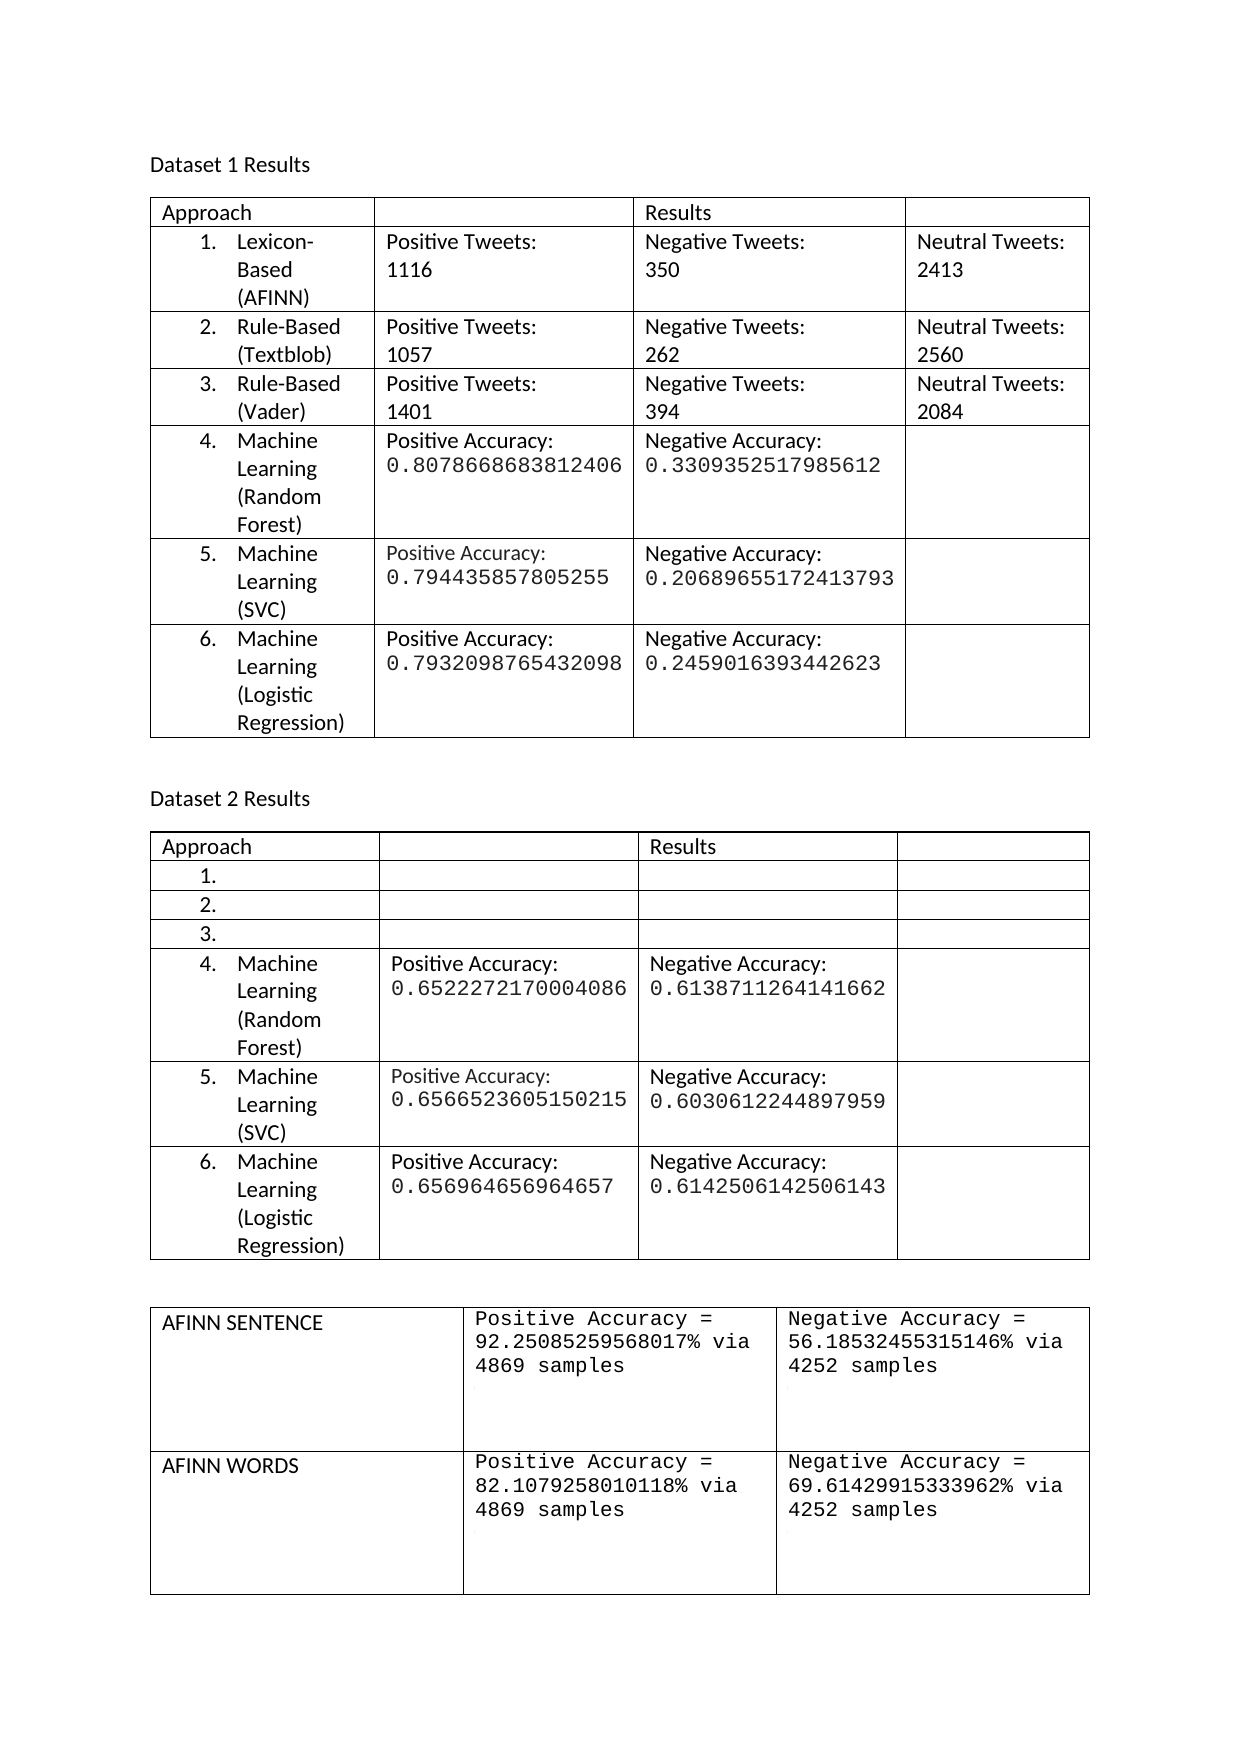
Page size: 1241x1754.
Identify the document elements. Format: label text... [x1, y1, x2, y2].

table_cell [151, 861, 379, 889]
table_cell Negative Accuracy: 0.20689655172413793 [634, 539, 905, 623]
table_cell [906, 539, 1089, 623]
table_header Negative Accuracy = 56.18532455315146% via 4252 samples [777, 1308, 1089, 1451]
table_cell Machine Learning (Random Forest) [151, 949, 379, 1061]
table_header Results [639, 833, 897, 860]
table_cell Negative Accuracy: 0.6138711264141662 [639, 949, 897, 1061]
table_cell Positive Accuracy: 0.794435857805255 [375, 539, 633, 623]
text Dataset 2 Results [150, 784, 1090, 812]
table_cell Negative Accuracy: 0.2459016393442623 [634, 625, 905, 737]
table_header Positive Accuracy = 92.25085259568017% via 4869 samples [464, 1308, 776, 1451]
table_cell Positive Accuracy: 0.6566523605150215 [380, 1062, 638, 1146]
table_cell [380, 920, 638, 948]
text Dataset 1 Results [150, 150, 1090, 178]
table_cell Machine Learning (SVC) [151, 1062, 379, 1146]
table_cell Negative Accuracy: 0.3309352517985612 [634, 426, 905, 538]
table_cell Neutral Tweets: 2413 [906, 227, 1089, 311]
table_cell Negative Tweets: 394 [634, 369, 905, 425]
table_cell [906, 625, 1089, 737]
table_cell [906, 426, 1089, 538]
table_cell [639, 861, 897, 889]
table_cell Positive Accuracy = 82.1079258010118% via 4869 samples [464, 1452, 776, 1594]
table_cell [151, 891, 379, 918]
table_cell [898, 949, 1089, 1061]
table_cell Machine Learning (Logistic Regression) [151, 1147, 379, 1259]
table_header [375, 198, 633, 226]
table_header AFINN SENTENCE [151, 1308, 463, 1451]
table_cell Negative Tweets: 262 [634, 312, 905, 368]
table_cell Lexicon-Based (AFINN) [151, 227, 374, 311]
table_cell Negative Accuracy: 0.6030612244897959 [639, 1062, 897, 1146]
table_cell [380, 861, 638, 889]
table_cell Machine Learning (Random Forest) [151, 426, 374, 538]
table_cell Machine Learning (Logistic Regression) [151, 625, 374, 737]
table_cell [898, 1062, 1089, 1146]
table_cell [898, 861, 1089, 889]
table_cell Negative Accuracy = 69.61429915333962% via 4252 samples [777, 1452, 1089, 1594]
table_cell Neutral Tweets: 2084 [906, 369, 1089, 425]
table_cell [151, 920, 379, 948]
table_cell [898, 891, 1089, 918]
table_cell [898, 1147, 1089, 1259]
table_cell [380, 891, 638, 918]
table_cell Machine Learning (SVC) [151, 539, 374, 623]
table_cell AFINN WORDS [151, 1452, 463, 1594]
table_header [380, 833, 638, 860]
table_cell [639, 891, 897, 918]
table_cell Positive Accuracy: 0.7932098765432098 [375, 625, 633, 737]
table_cell Positive Tweets: 1116 [375, 227, 633, 311]
table_header Approach [151, 833, 379, 860]
table_cell Negative Tweets: 350 [634, 227, 905, 311]
table_cell [898, 920, 1089, 948]
table_header [898, 833, 1089, 860]
table_cell Positive Accuracy: 0.656964656964657 [380, 1147, 638, 1259]
table_cell Neutral Tweets: 2560 [906, 312, 1089, 368]
table_header Results [634, 198, 905, 226]
table_cell Positive Accuracy: 0.6522272170004086 [380, 949, 638, 1061]
table_cell Negative Accuracy: 0.6142506142506143 [639, 1147, 897, 1259]
table_cell [639, 920, 897, 948]
table_cell Rule-Based (Textblob) [151, 312, 374, 368]
table_header [906, 198, 1089, 226]
table_cell Rule-Based (Vader) [151, 369, 374, 425]
table_cell Positive Tweets: 1057 [375, 312, 633, 368]
table_header Approach [151, 198, 374, 226]
table_cell Positive Accuracy: 0.8078668683812406 [375, 426, 633, 538]
table_cell Positive Tweets: 1401 [375, 369, 633, 425]
